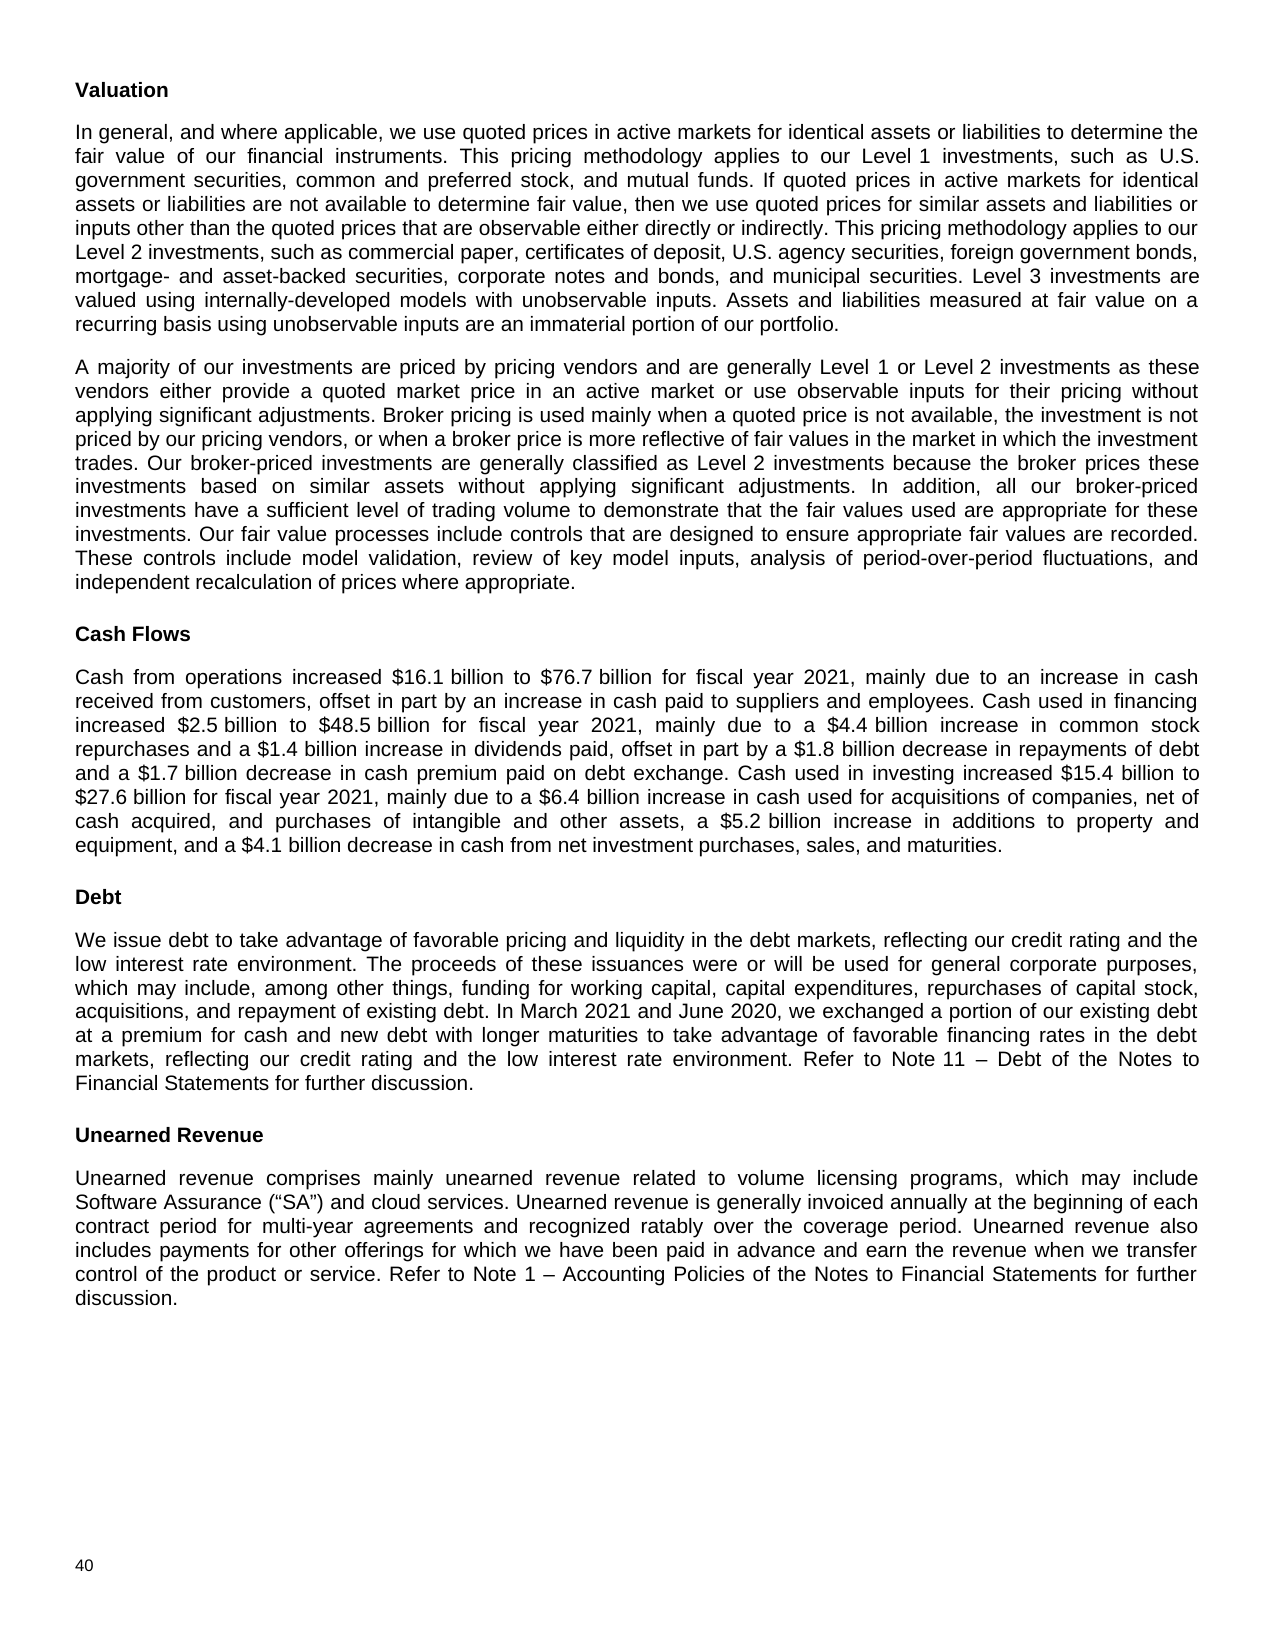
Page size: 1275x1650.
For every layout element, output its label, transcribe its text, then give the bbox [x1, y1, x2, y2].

text Debt [75, 885, 1200, 909]
text Cash from operations increased $16.1 billion to $76.7 billion for fiscal year 2021, mainly due to an increase in cash received from customers, offset in part by an increase in cash paid to suppliers and employees. Cash used in financing increased $2.5 billion to $48.5 billion for fiscal year 2021, mainly due to a $4.4 billion increase in common stock repurchases and a $1.4 billion increase in dividends paid, offset in part by a $1.8 billion decrease in repayments of debt and a $1.7 billion decrease in cash premium paid on debt exchange. Cash used in investing increased $15.4 billion to $27.6 billion for fiscal year 2021, mainly due to a $6.4 billion increase in cash used for acquisitions of companies, net of cash acquired, and purchases of intangible and other assets, a $5.2 billion increase in additions to property and equipment, and a $4.1 billion decrease in cash from net investment purchases, sales, and maturities. [75, 665, 1200, 857]
text Cash Flows [75, 622, 1200, 646]
text In general, and where applicable, we use quoted prices in active markets for identical assets or liabilities to determine the fair value of our financial instruments. This pricing methodology applies to our Level 1 investments, such as U.S. government securities, common and preferred stock, and mutual funds. If quoted prices in active markets for identical assets or liabilities are not available to determine fair value, then we use quoted prices for similar assets and liabilities or inputs other than the quoted prices that are observable either directly or indirectly. This pricing methodology applies to our Level 2 investments, such as commercial paper, certificates of deposit, U.S. agency securities, foreign government bonds, mortgage- and asset-backed securities, corporate notes and bonds, and municipal securities. Level 3 investments are valued using internally-developed models with unobservable inputs. Assets and liabilities measured at fair value on a recurring basis using unobservable inputs are an immaterial portion of our portfolio. [75, 120, 1200, 336]
text Unearned revenue comprises mainly unearned revenue related to volume licensing programs, which may include Software Assurance (“SA”) and cloud services. Unearned revenue is generally invoiced annually at the beginning of each contract period for multi-year agreements and recognized ratably over the coverage period. Unearned revenue also includes payments for other offerings for which we have been paid in advance and earn the revenue when we transfer control of the product or service. Refer to Note 1 – Accounting Policies of the Notes to Financial Statements for further discussion. [75, 1166, 1200, 1310]
text Valuation [75, 77, 1200, 101]
text A majority of our investments are priced by pricing vendors and are generally Level 1 or Level 2 investments as these vendors either provide a quoted market price in an active market or use observable inputs for their pricing without applying significant adjustments. Broker pricing is used mainly when a quoted price is not available, the investment is not priced by our pricing vendors, or when a broker price is more reflective of fair values in the market in which the investment trades. Our broker-priced investments are generally classified as Level 2 investments because the broker prices these investments based on similar assets without applying significant adjustments. In addition, all our broker-priced investments have a sufficient level of trading volume to demonstrate that the fair values used are appropriate for these investments. Our fair value processes include controls that are designed to ensure appropriate fair values are recorded. These controls include model validation, review of key model inputs, analysis of period-over-period fluctuations, and independent recalculation of prices where appropriate. [75, 354, 1200, 594]
text Unearned Revenue [75, 1123, 1200, 1147]
text We issue debt to take advantage of favorable pricing and liquidity in the debt markets, reflecting our credit rating and the low interest rate environment. The proceeds of these issuances were or will be used for general corporate purposes, which may include, among other things, funding for working capital, capital expenditures, repurchases of capital stock, acquisitions, and repayment of existing debt. In March 2021 and June 2020, we exchanged a portion of our existing debt at a premium for cash and new debt with longer maturities to take advantage of favorable financing rates in the debt markets, reflecting our credit rating and the low interest rate environment. Refer to Note 11 – Debt of the Notes to Financial Statements for further discussion. [75, 927, 1200, 1095]
